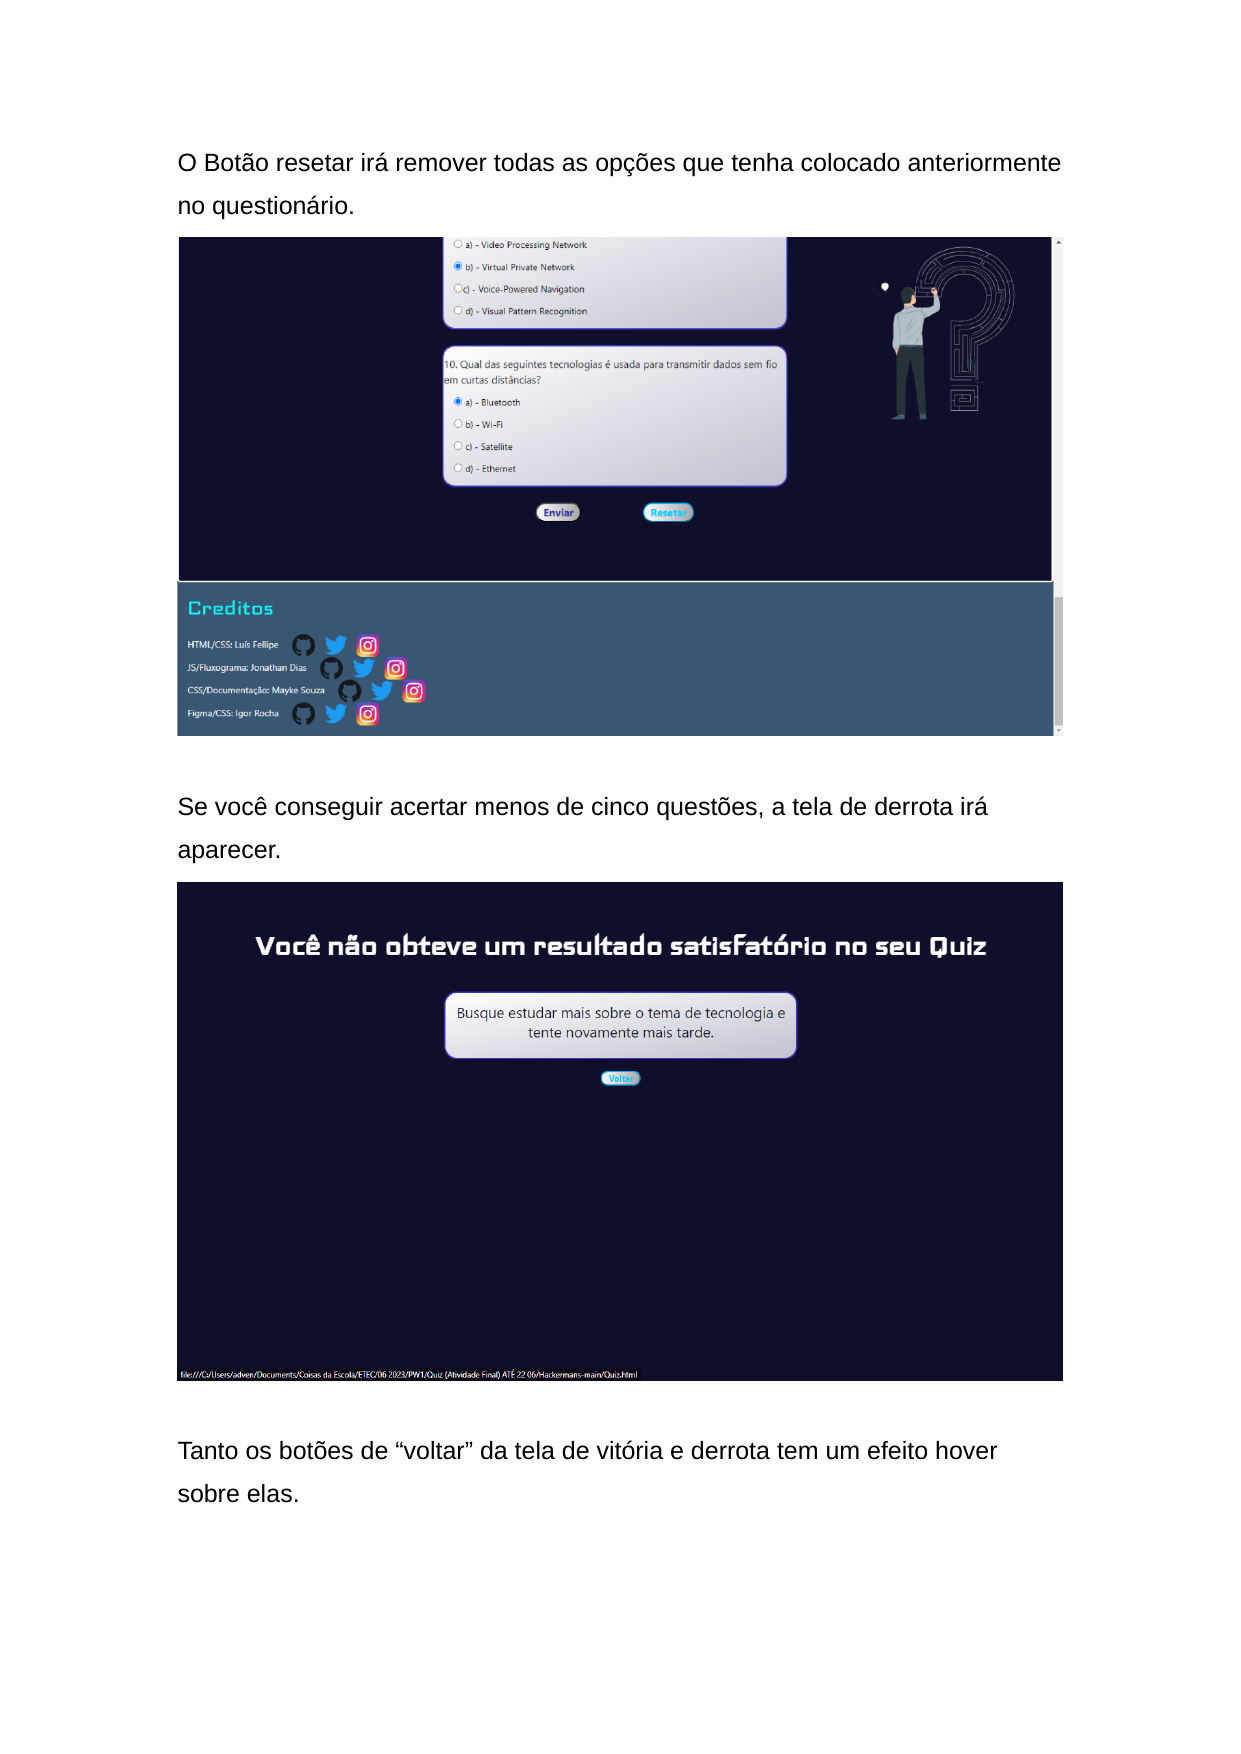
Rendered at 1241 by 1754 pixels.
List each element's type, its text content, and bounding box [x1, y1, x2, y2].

text Tanto os botões de “voltar” da tela de vitória e derrota tem um efeito hover sobre elas. [177, 1436, 1063, 1508]
text Se você conseguir acertar menos de cinco questões, a tela de derrota irá aparecer. [177, 792, 1063, 864]
picture [177, 882, 1063, 1381]
text O Botão resetar irá remover todas as opções que tenha colocado anteriormente no questionário. [177, 148, 1063, 219]
picture [177, 237, 1064, 736]
